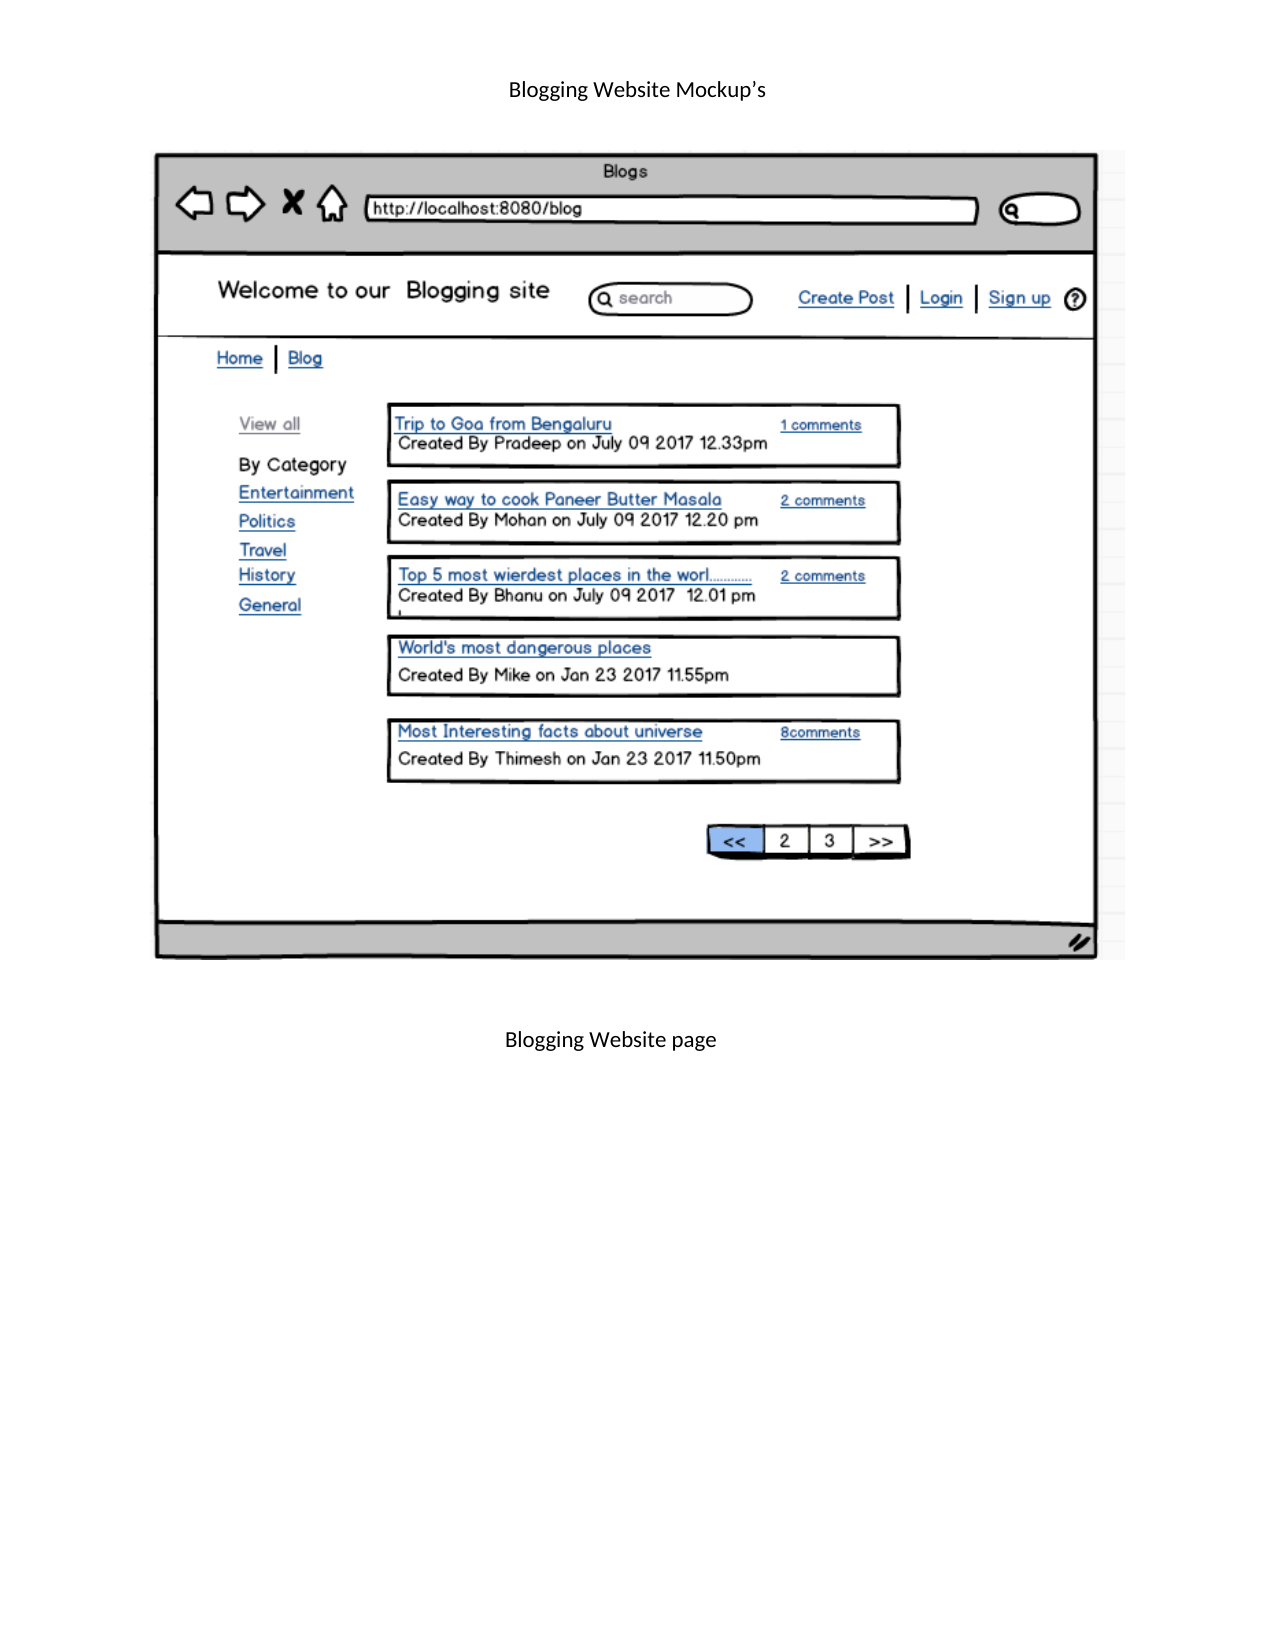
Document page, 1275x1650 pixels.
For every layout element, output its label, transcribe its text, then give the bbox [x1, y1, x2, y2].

picture [150, 150, 1125, 960]
text Blogging Website page [150, 1025, 1125, 1053]
